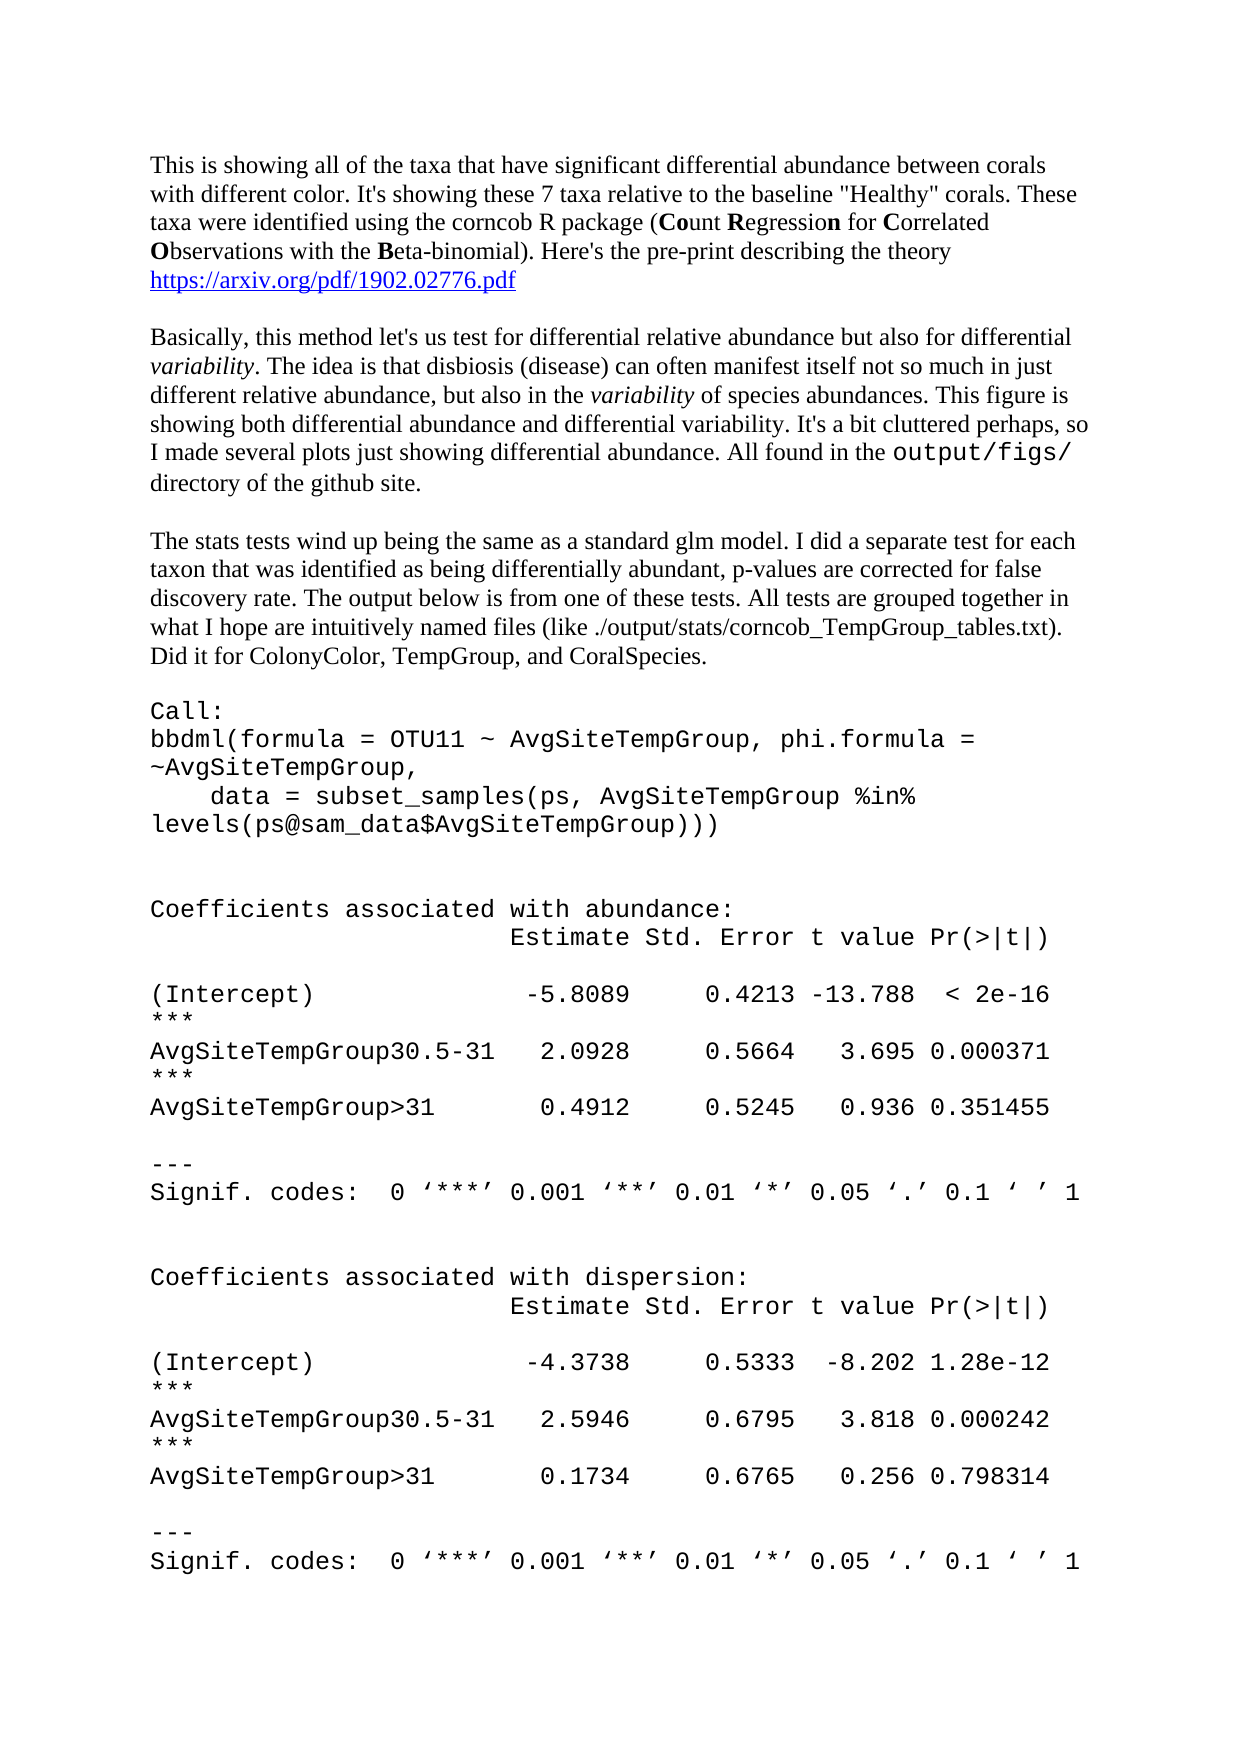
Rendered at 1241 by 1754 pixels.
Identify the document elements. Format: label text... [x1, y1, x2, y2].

text Basically, this method let's us test for differential relative abundance but also for differential variability. The idea is that disbiosis (disease) can often manifest itself not so much in just different relative abundance, but also in the variability of species abundances. This figure is showing both differential abundance and differential variability. It's a bit cluttered perhaps, so I made several plots just showing differential abundance. All found in the output/figs/ directory of the github site. [150, 322, 1090, 497]
text The stats tests wind up being the same as a standard glm model. I did a separate test for each taxon that was identified as being differentially abundant, p-values are corrected for false discovery rate. The output below is from one of these tests. All tests are grouped together in what I hope are intuitively named files (like ./output/stats/corncob_TempGroup_tables.txt). Did it for ColonyColor, TempGroup, and CoralSpecies. [150, 526, 1090, 669]
text This is showing all of the taxa that have significant differential abundance between corals with different color. It's showing these 7 taxa relative to the baseline "Healthy" corals. These taxa were identified using the corncob R package (Count Regression for Correlated Observations with the Beta-binomial). Here's the pre-print describing the theory https://arxiv.org/pdf/1902.02776.pdf [150, 150, 1090, 294]
text Call: bbdml(formula = OTU11 ~ AvgSiteTempGroup, phi.formula = ~AvgSiteTempGroup, data = subset_samples(ps, AvgSiteTempGroup %in% levels(ps@sam_data$AvgSiteTempGroup))) Coefficients associated with abundance: Estimate Std. Error t value Pr(>|t|) (Intercept) -5.8089 0.4213 -13.788 < 2e-16 *** AvgSiteTempGroup30.5-31 2.0928 0.5664 3.695 0.000371 *** AvgSiteTempGroup>31 0.4912 0.5245 0.936 0.351455 --- Signif. codes: 0 ‘***’ 0.001 ‘**’ 0.01 ‘*’ 0.05 ‘.’ 0.1 ‘ ’ 1 Coefficients associated with dispersion: Estimate Std. Error t value Pr(>|t|) (Intercept) -4.3738 0.5333 -8.202 1.28e-12 *** AvgSiteTempGroup30.5-31 2.5946 0.6795 3.818 0.000242 *** AvgSiteTempGroup>31 0.1734 0.6765 0.256 0.798314 --- Signif. codes: 0 ‘***’ 0.001 ‘**’ 0.01 ‘*’ 0.05 ‘.’ 0.1 ‘ ’ 1 [150, 698, 1090, 1577]
